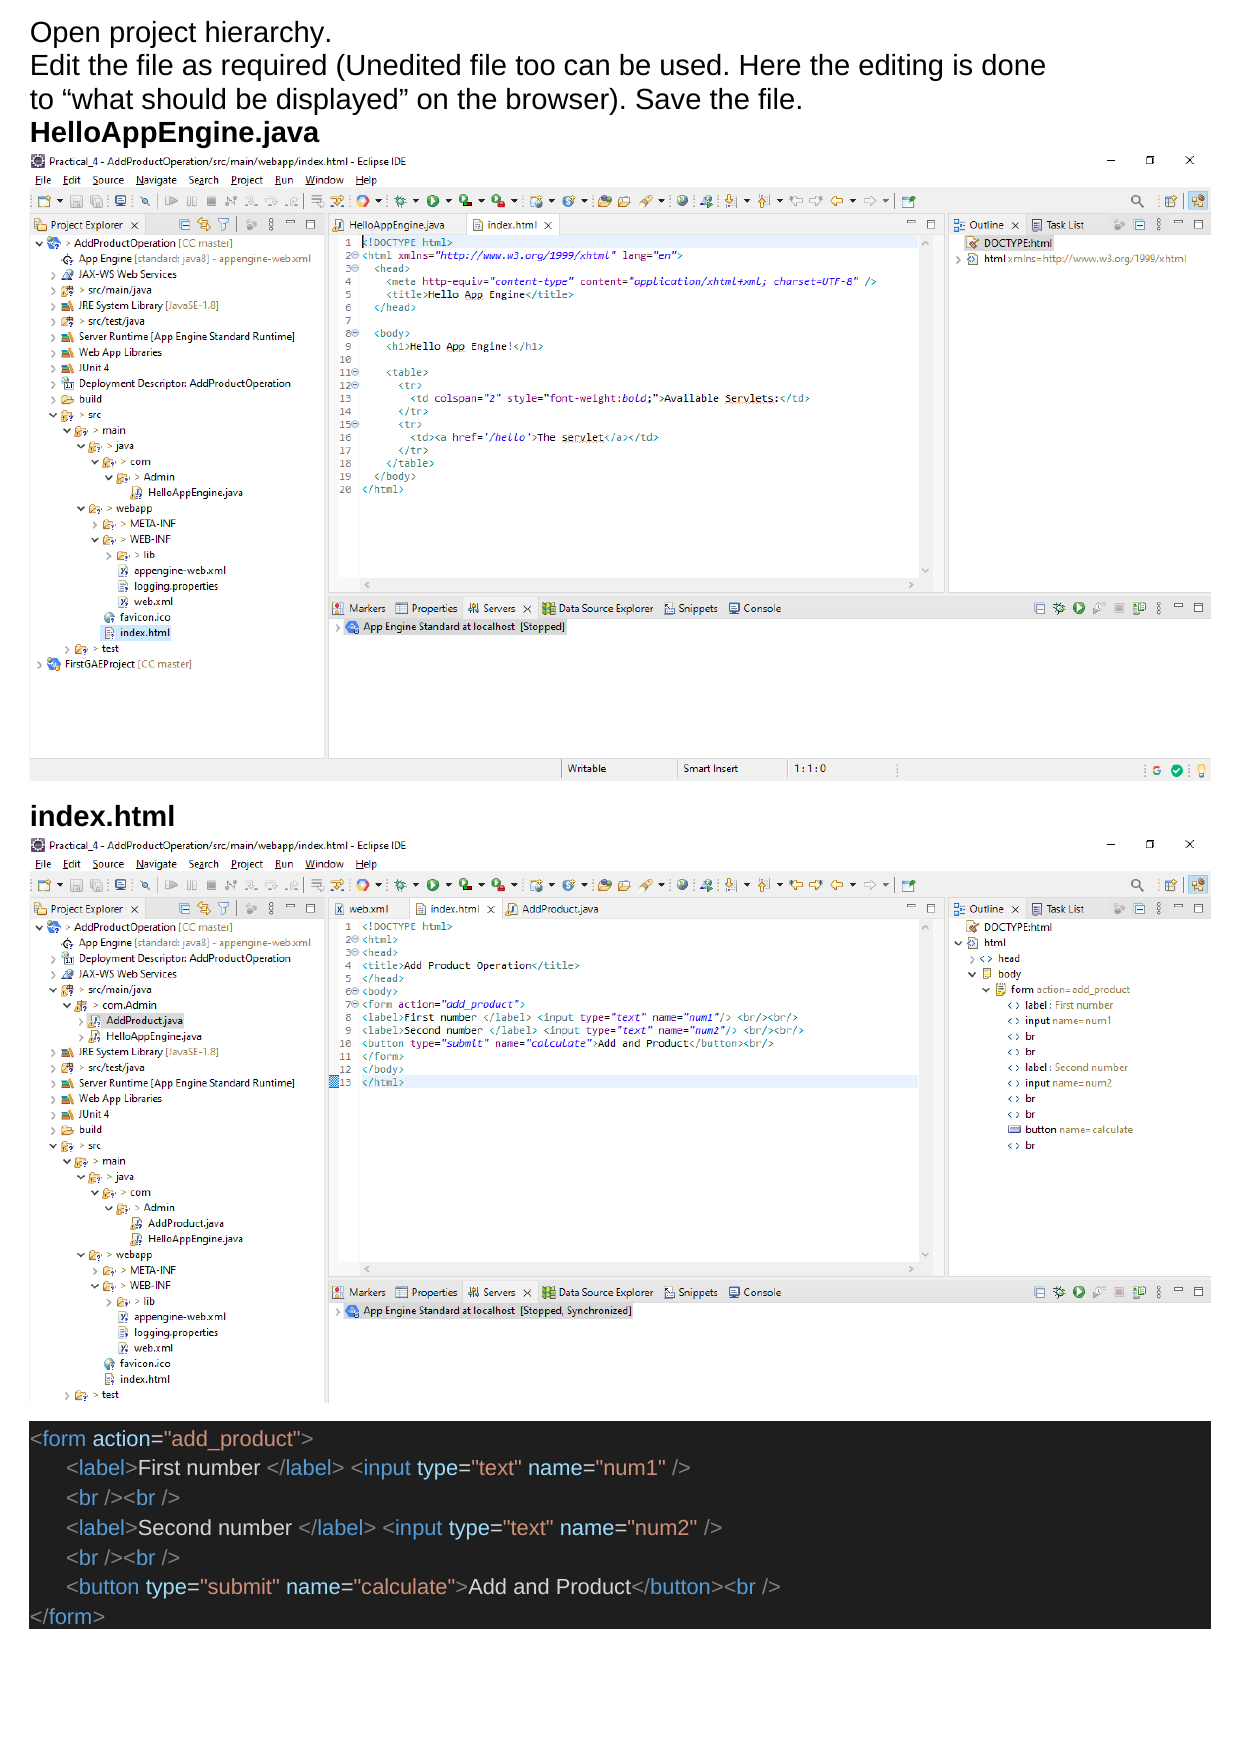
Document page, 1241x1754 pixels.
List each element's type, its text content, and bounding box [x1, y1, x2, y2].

text to “what should be displayed” on the browser). Save the file. [29, 82, 1211, 115]
text <button type="submit" name="calculate">Add and Product</button><br /> [29, 1569, 1211, 1599]
picture [29, 835, 1211, 1403]
text Edit the file as required (Unedited file too can be used. Here the editing is done [29, 48, 1211, 82]
text index.html [29, 799, 1211, 835]
text <label>First number </label> <input type="text" name="num1" /> [29, 1451, 1211, 1481]
text <form action="add_product"> [29, 1421, 1211, 1451]
text <br /><br /> [29, 1540, 1211, 1569]
text <label>Second number </label> <input type="text" name="num2" /> [29, 1510, 1211, 1540]
text </form> [29, 1599, 1211, 1629]
text Open project hierarchy. [29, 15, 1211, 48]
text HelloAppEngine.java [29, 115, 1211, 151]
picture [29, 151, 1211, 781]
text <br /><br /> [29, 1481, 1211, 1510]
